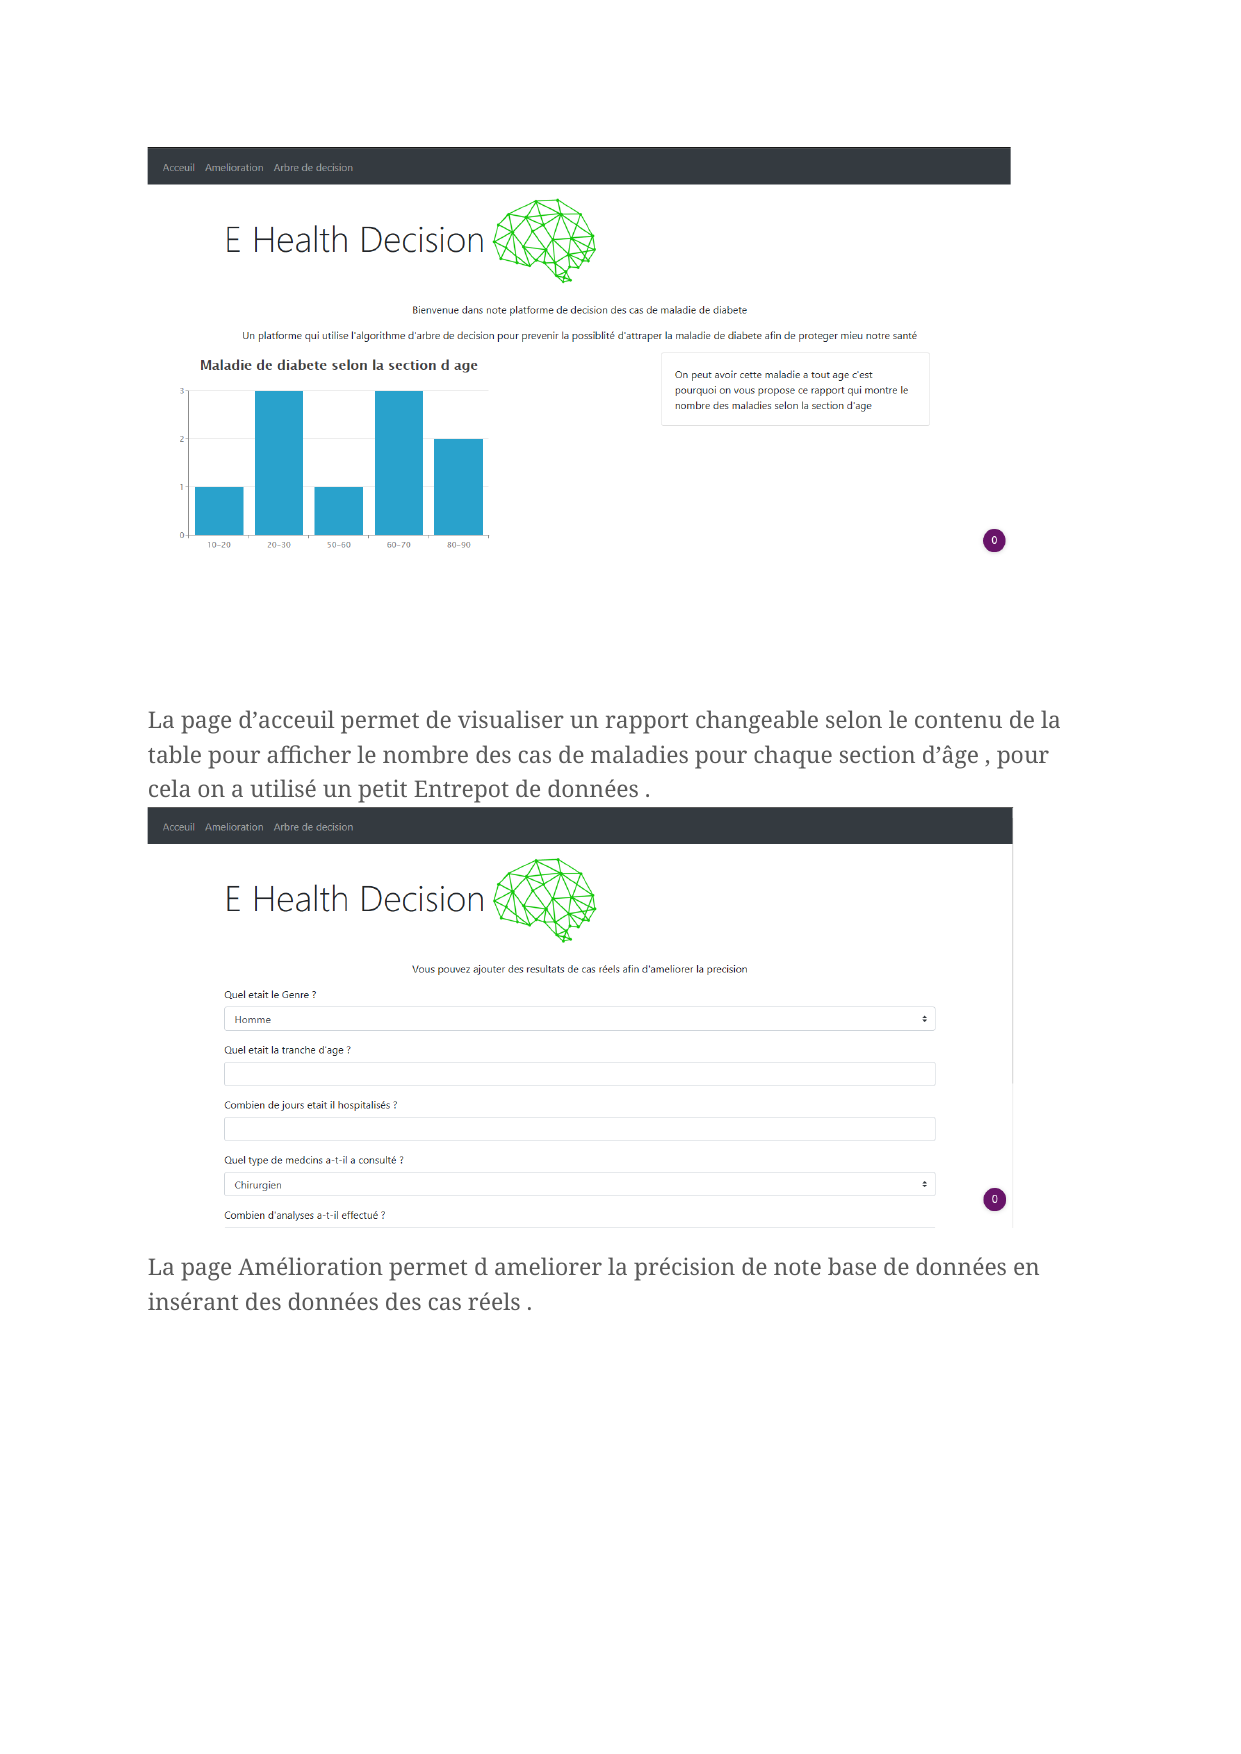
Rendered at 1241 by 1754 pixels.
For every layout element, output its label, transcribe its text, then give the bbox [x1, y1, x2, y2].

picture [147, 807, 1014, 1228]
text La page Amélioration permet d ameliorer la précision de note base de données en insérant des données des cas réels . [148, 1251, 1093, 1317]
picture [147, 147, 1011, 571]
